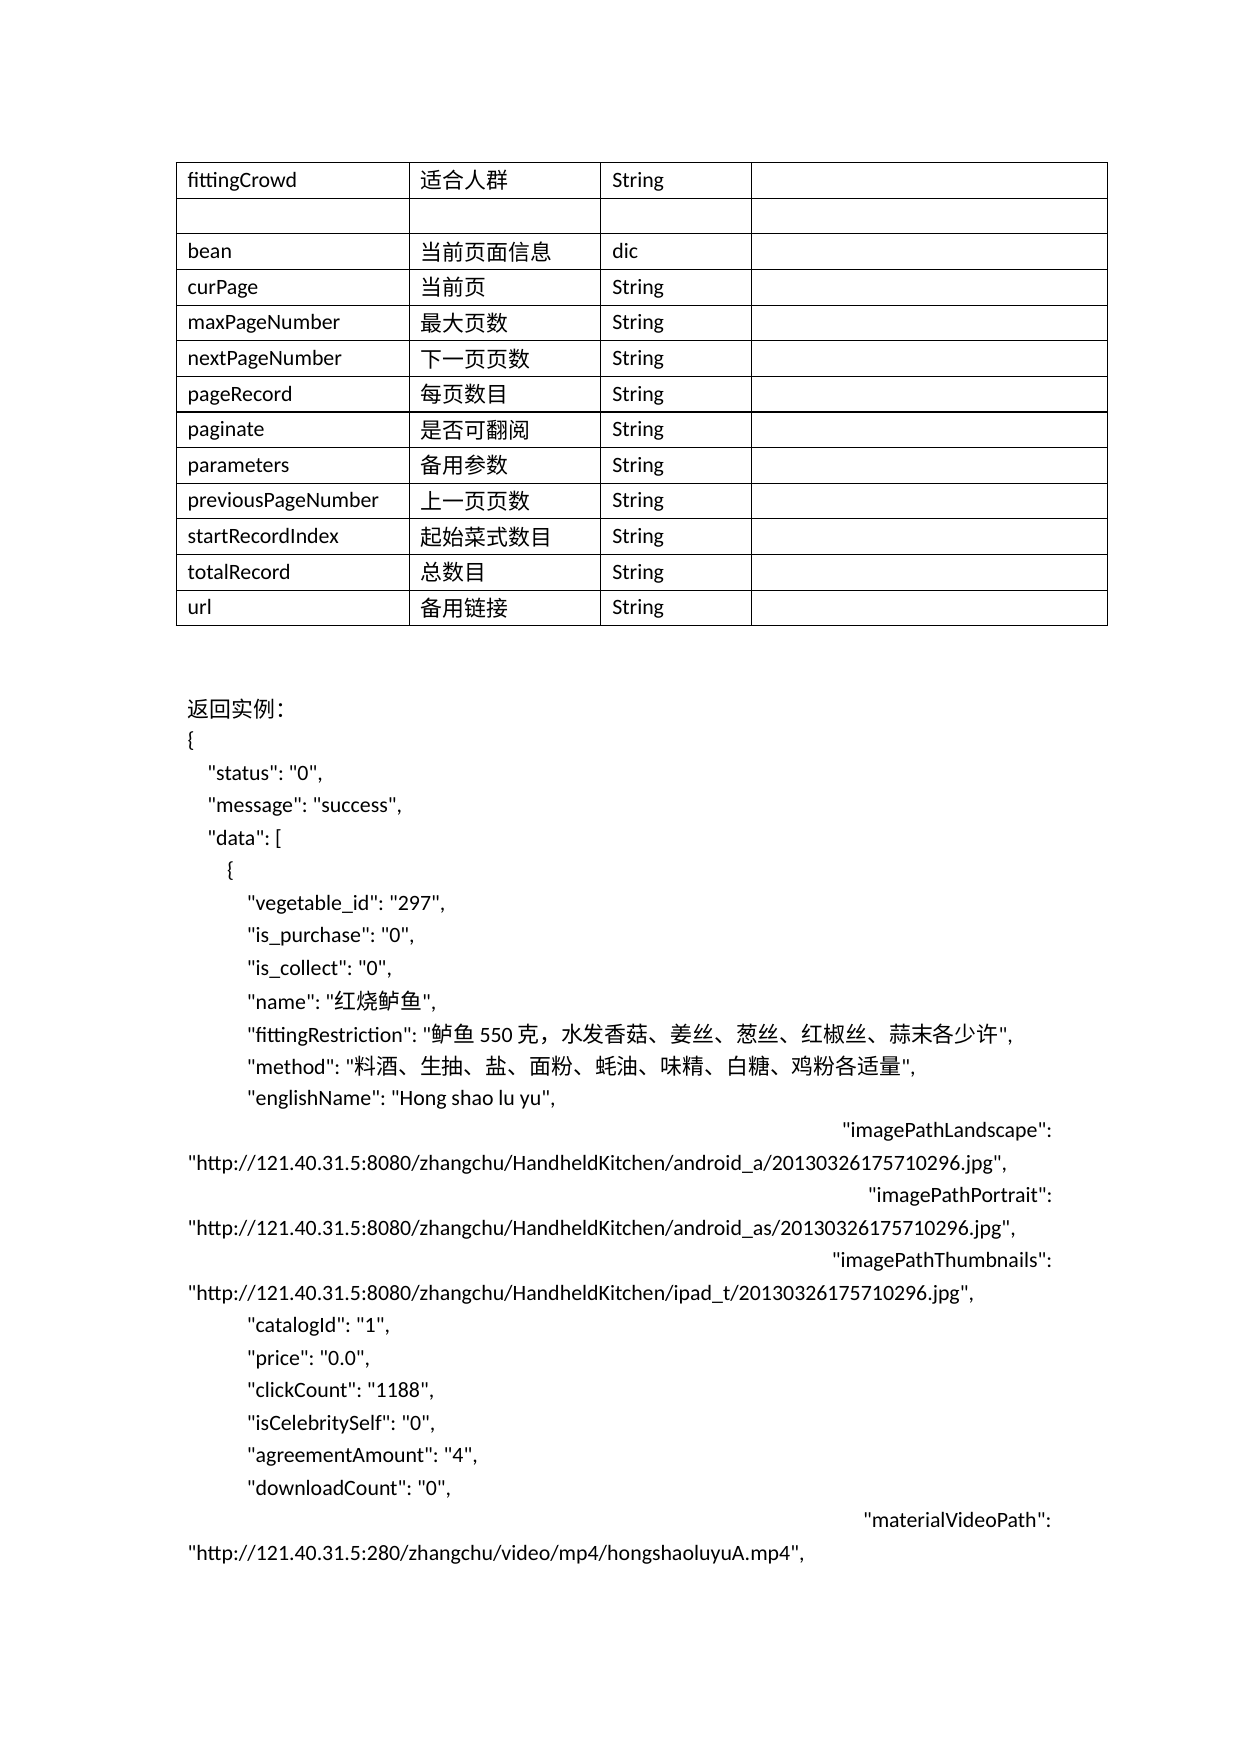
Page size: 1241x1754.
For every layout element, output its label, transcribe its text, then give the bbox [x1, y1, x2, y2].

table_cell 下一页页数 [410, 341, 600, 376]
table_cell String [601, 484, 751, 518]
table_cell 当前页 [410, 270, 600, 304]
table_cell [752, 448, 1107, 483]
text "imagePathLandscape": "http://121.40.31.5:8080/zhangchu/HandheldKitchen/android_a/20130326175710296.jpg", [187, 1114, 1053, 1179]
table_cell 每页数目 [410, 377, 600, 411]
text "is_collect": "0", [187, 951, 1053, 984]
table_cell [752, 591, 1107, 625]
text { [187, 724, 1053, 756]
table_cell parameters [177, 448, 409, 483]
text "catalogId": "1", [187, 1309, 1053, 1341]
table_cell curPage [177, 270, 409, 304]
text "method": "料酒、生抽、盐、面粉、蚝油、味精、白糖、鸡粉各适量", [187, 1049, 1053, 1081]
text "isCelebritySelf": "0", [187, 1406, 1053, 1439]
text "status": "0", [187, 756, 1053, 789]
table_cell 是否可翻阅 [410, 413, 600, 447]
table_cell String [601, 306, 751, 340]
text "imagePathThumbnails": "http://121.40.31.5:8080/zhangchu/HandheldKitchen/ipad_t/20130326175710296.jpg", [187, 1244, 1053, 1309]
table_cell [752, 341, 1107, 376]
table_cell 总数目 [410, 555, 600, 589]
table_cell String [601, 448, 751, 483]
table_cell pageRecord [177, 377, 409, 411]
text 返回实例： [187, 691, 1053, 724]
text "materialVideoPath": "http://121.40.31.5:280/zhangchu/video/mp4/hongshaoluyuA.mp4", [187, 1504, 1053, 1569]
text "clickCount": "1188", [187, 1374, 1053, 1406]
text "englishName": "Hong shao lu yu", [187, 1081, 1053, 1114]
table_cell String [601, 270, 751, 304]
text { [187, 854, 1053, 886]
table_cell [177, 199, 409, 233]
table_cell [752, 306, 1107, 340]
text "vegetable_id": "297", [187, 886, 1053, 919]
text "imagePathPortrait": "http://121.40.31.5:8080/zhangchu/HandheldKitchen/android_as/20130326175710296.jpg", [187, 1179, 1053, 1244]
table_cell [752, 555, 1107, 589]
text "agreementAmount": "4", [187, 1439, 1053, 1471]
table_cell 适合人群 [410, 163, 600, 198]
text "data": [ [187, 821, 1053, 854]
table_cell String [601, 341, 751, 376]
table_cell 备用参数 [410, 448, 600, 483]
text "message": "success", [187, 789, 1053, 821]
table_cell [752, 234, 1107, 269]
table_cell [752, 413, 1107, 447]
table_cell String [601, 519, 751, 554]
table_cell nextPageNumber [177, 341, 409, 376]
table_cell String [601, 413, 751, 447]
table_cell [752, 377, 1107, 411]
table_cell previousPageNumber [177, 484, 409, 518]
table_cell 最大页数 [410, 306, 600, 340]
table_cell 备用链接 [410, 591, 600, 625]
table_cell paginate [177, 413, 409, 447]
table_cell totalRecord [177, 555, 409, 589]
table_cell [752, 484, 1107, 518]
table_cell [752, 519, 1107, 554]
table_cell 当前页面信息 [410, 234, 600, 269]
table_cell [752, 270, 1107, 304]
text "fittingRestriction": "鲈鱼550克，水发香菇、姜丝、葱丝、红椒丝、蒜末各少许", [187, 1016, 1053, 1049]
table_cell dic [601, 234, 751, 269]
table_cell 上一页页数 [410, 484, 600, 518]
table_cell [601, 199, 751, 233]
table_cell String [601, 555, 751, 589]
table_cell bean [177, 234, 409, 269]
table_cell fittingCrowd [177, 163, 409, 198]
table_cell 起始菜式数目 [410, 519, 600, 554]
table_cell url [177, 591, 409, 625]
table_cell String [601, 163, 751, 198]
table_cell [410, 199, 600, 233]
table_cell String [601, 377, 751, 411]
text "price": "0.0", [187, 1341, 1053, 1374]
table_cell [752, 199, 1107, 233]
text "is_purchase": "0", [187, 919, 1053, 951]
table_cell startRecordIndex [177, 519, 409, 554]
table_cell String [601, 591, 751, 625]
table_cell [752, 163, 1107, 198]
table_cell maxPageNumber [177, 306, 409, 340]
text "name": "红烧鲈鱼", [187, 984, 1053, 1016]
text "downloadCount": "0", [187, 1471, 1053, 1504]
